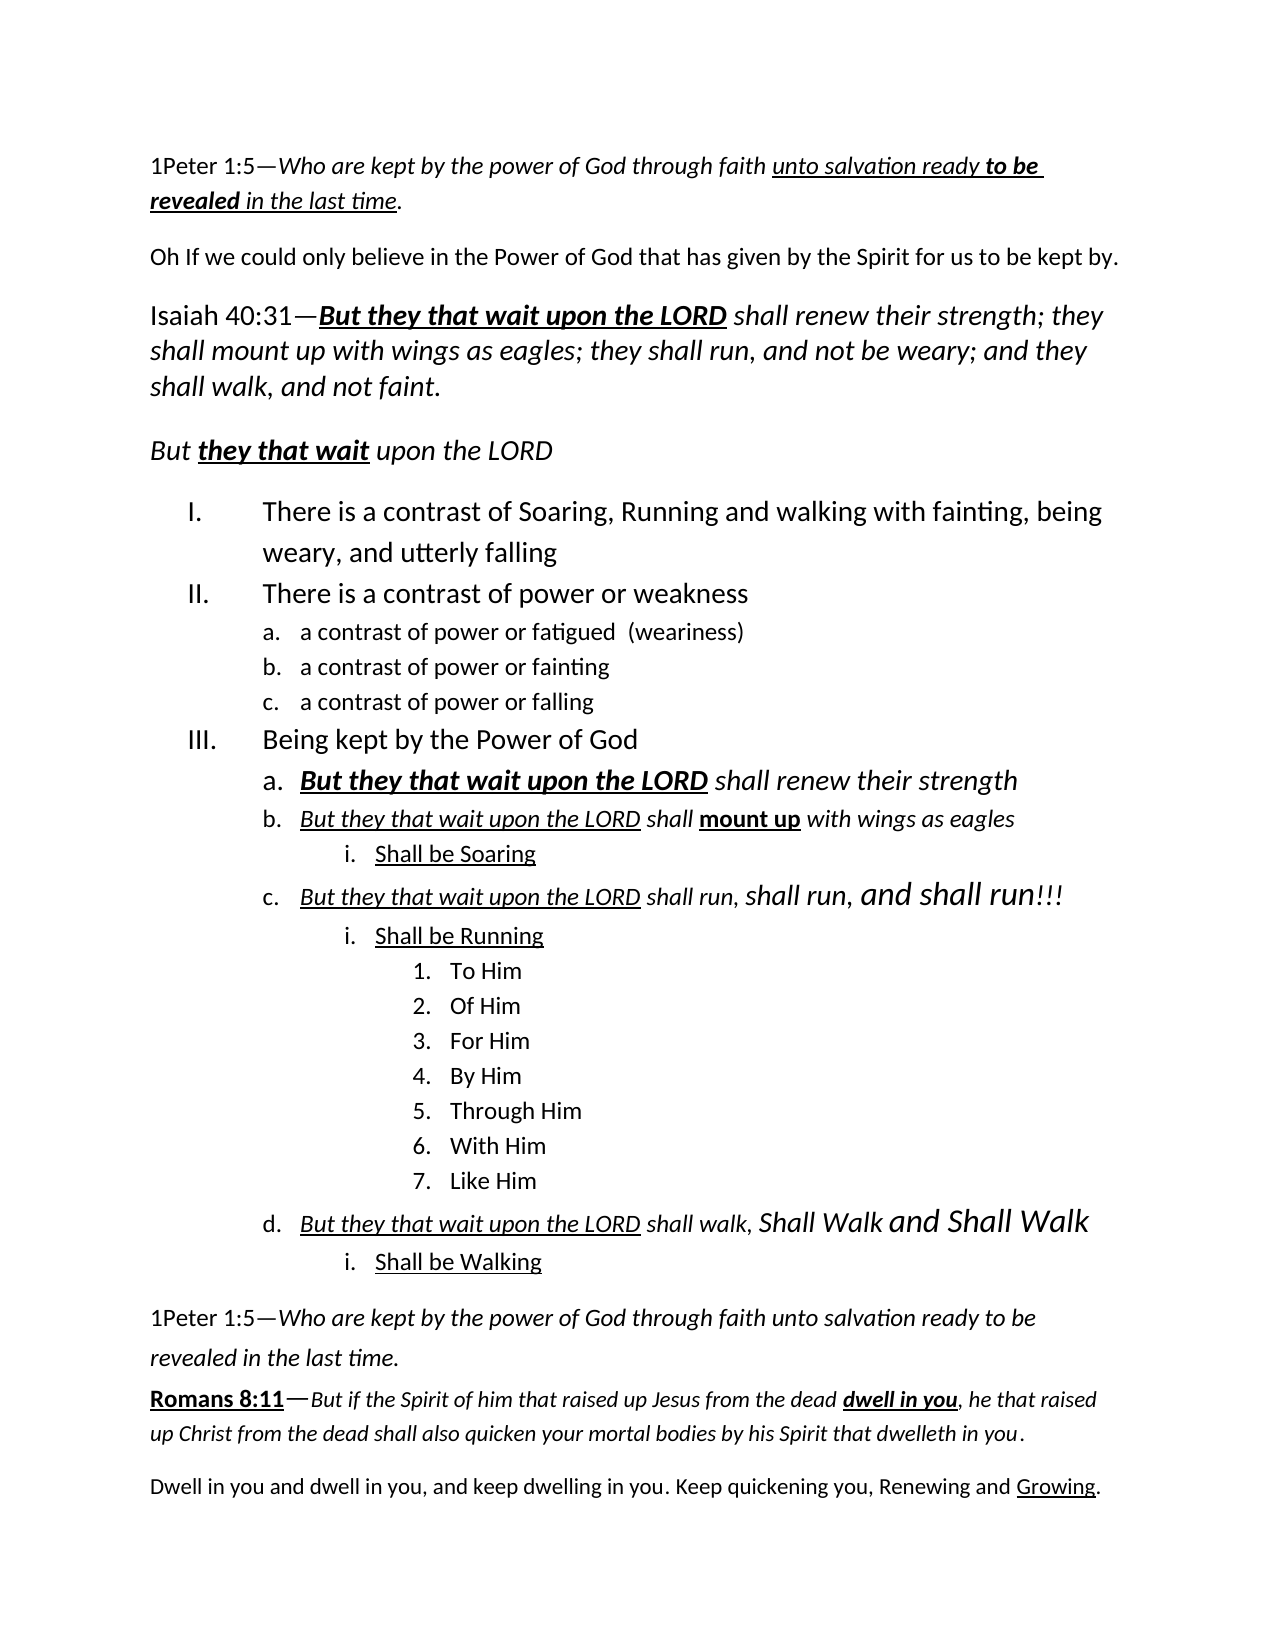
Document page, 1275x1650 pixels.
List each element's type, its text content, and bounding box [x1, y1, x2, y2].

list But they that wait upon the LORD shall renew their strength [262, 762, 1125, 798]
text Dwell in you and dwell in you, and keep dwelling in you. Keep quickening you, Renewing and Growing. [150, 1472, 1125, 1500]
list By Him [412, 1060, 1125, 1090]
list But they that wait upon the LORD shall run, shall run, and shall run!!! [262, 873, 1125, 914]
list There is a contrast of Soaring, Running and walking with fainting, being weary, and utterly falling [187, 493, 1125, 570]
text Oh If we could only believe in the Power of God that has given by the Spirit for us to be kept by. [150, 241, 1125, 271]
text 1Peter 1:5—Who are kept by the power of God through faith unto salvation ready to be revealed in the last time. [150, 150, 1125, 216]
list But they that wait upon the LORD shall mount up with wings as eagles [262, 803, 1125, 833]
list Through Him [412, 1095, 1125, 1125]
list Being kept by the Power of God [187, 721, 1125, 757]
list Shall be Walking [356, 1247, 1125, 1277]
list Shall be Running [356, 920, 1125, 950]
list a contrast of power or fatigued (weariness) [262, 616, 1125, 647]
list a contrast of power or falling [262, 686, 1125, 717]
list a contrast of power or fainting [262, 651, 1125, 682]
list But they that wait upon the LORD shall walk, Shall Walk and Shall Walk [262, 1200, 1125, 1241]
list Shall be Soaring [356, 838, 1125, 868]
list With Him [412, 1130, 1125, 1160]
text Isaiah 40:31—But they that wait upon the LORD shall renew their strength; they shall mount up with wings as eagles; they shall run, and not be weary; and they shall walk, and not faint. [150, 297, 1125, 403]
list To Him [412, 955, 1125, 985]
list Like Him [412, 1165, 1125, 1195]
list For Him [412, 1025, 1125, 1055]
list There is a contrast of power or weakness [187, 575, 1125, 611]
text 1Peter 1:5—Who are kept by the power of God through faith unto salvation ready to be revealed in the last time. Romans 8:11—But if the Spirit of him that raised up Jesus from the dead dwell in you, he that raised up Christ from the dead shall also quicken your mortal bodies by his Spirit that dwelleth in you. [150, 1302, 1125, 1447]
text But they that wait upon the LORD [150, 432, 1125, 467]
list Of Him [412, 990, 1125, 1020]
